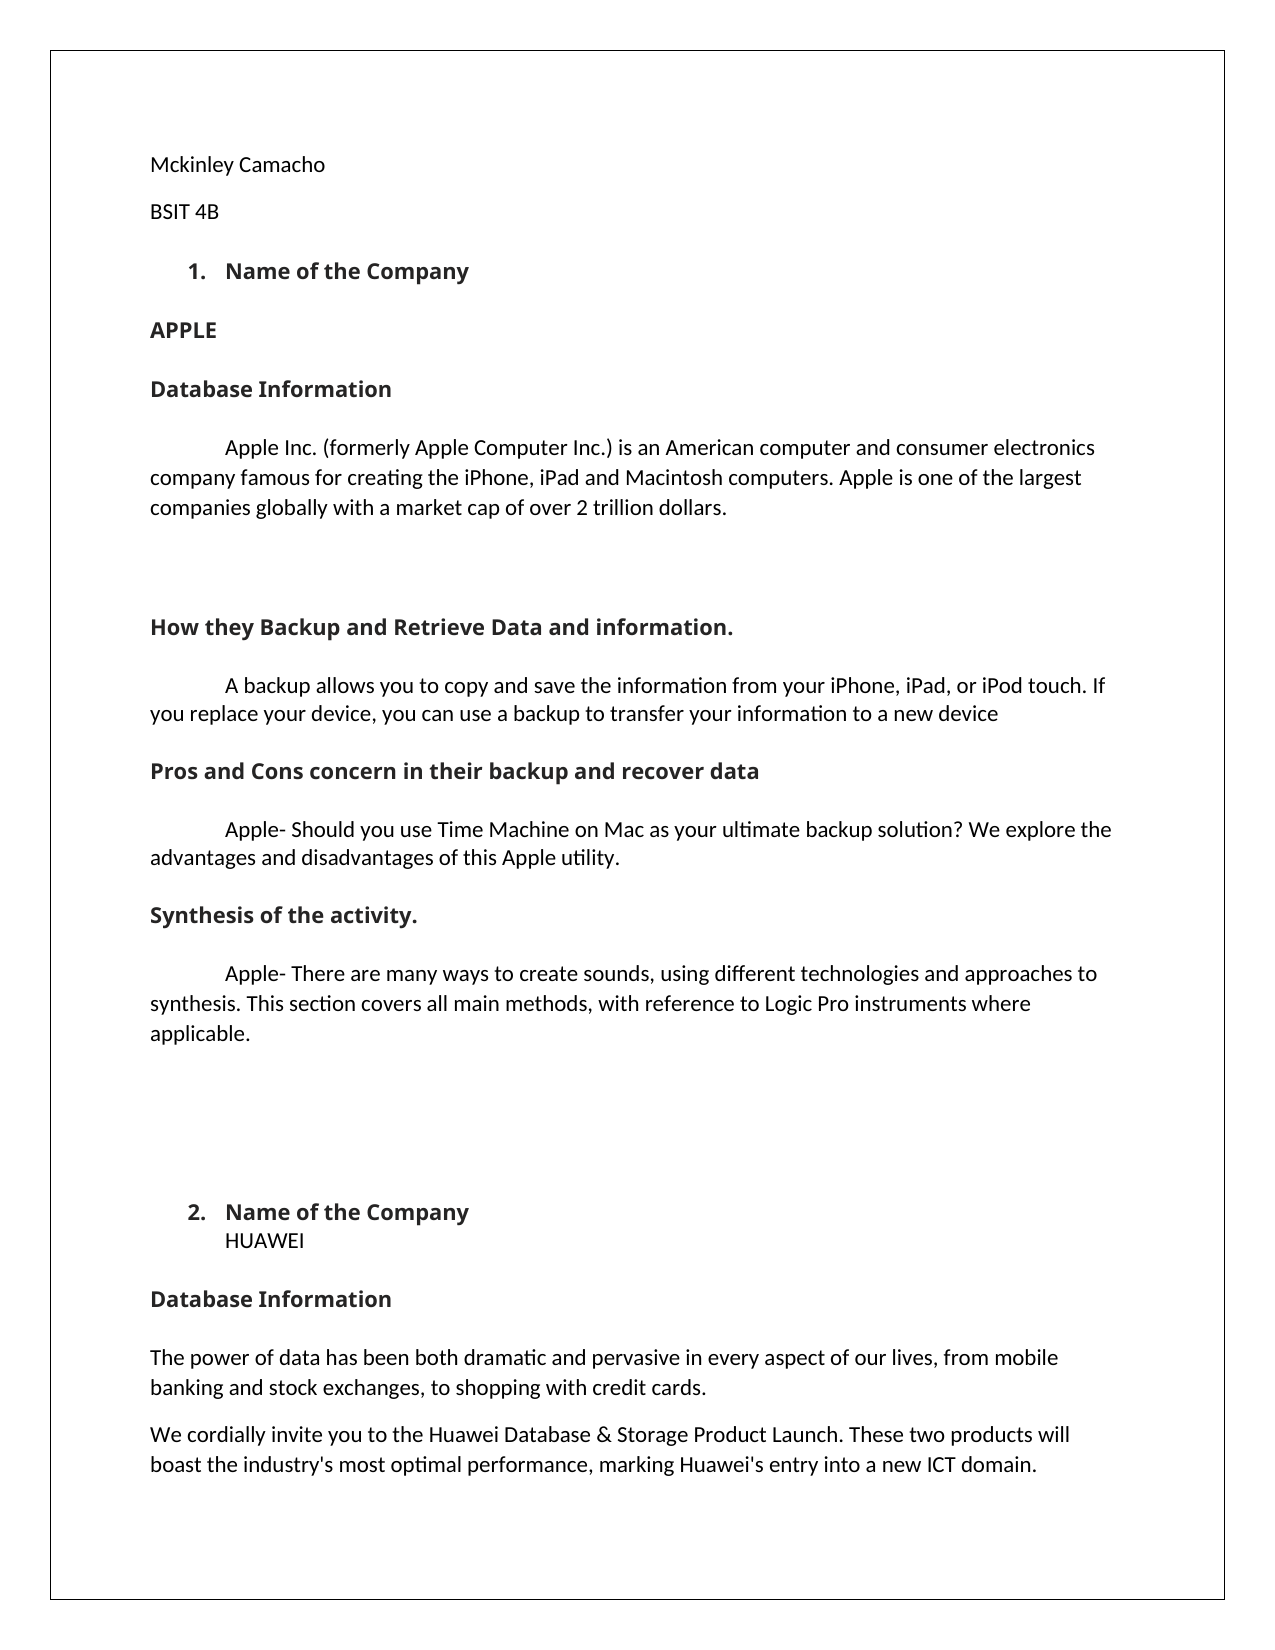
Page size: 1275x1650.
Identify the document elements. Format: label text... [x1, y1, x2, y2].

text BSIT 4B [150, 197, 1125, 225]
text APPLE [150, 315, 1125, 345]
text We cordially invite you to the Huawei Database & Storage Product Launch. These two products will boast the industry's most optimal performance, marking Huawei's entry into a new ICT domain. [150, 1420, 1125, 1478]
text Apple Inc. (formerly Apple Computer Inc.) is an American computer and consumer electronics company famous for creating the iPhone, iPad and Macintosh computers. Apple is one of the largest companies globally with a market cap of over 2 trillion dollars. [150, 433, 1125, 522]
text The power of data has been both dramatic and pervasive in every aspect of our lives, from mobile banking and stock exchanges, to shopping with credit cards. [150, 1343, 1125, 1401]
list HUAWEI [225, 1227, 1125, 1255]
text Pros and Cons concern in their backup and recover data [150, 756, 1125, 786]
text A backup allows you to copy and save the information from your iPhone, iPad, or iPod touch. If you replace your device, you can use a backup to transfer your information to a new device [150, 671, 1125, 727]
text Apple- Should you use Time Machine on Mac as your ultimate backup solution? We explore the advantages and disadvantages of this Apple utility. [150, 815, 1125, 871]
text Synthesis of the activity. [150, 900, 1125, 930]
list Name of the Company [187, 256, 1125, 286]
text Database Information [150, 1284, 1125, 1314]
text How they Backup and Retrieve Data and information. [150, 612, 1125, 642]
list Name of the Company [187, 1197, 1125, 1227]
text Database Information [150, 374, 1125, 404]
text Mckinley Camacho [150, 150, 1125, 178]
text Apple- There are many ways to create sounds, using different technologies and approaches to synthesis. This section covers all main methods, with reference to Logic Pro instruments where applicable. [150, 959, 1125, 1048]
